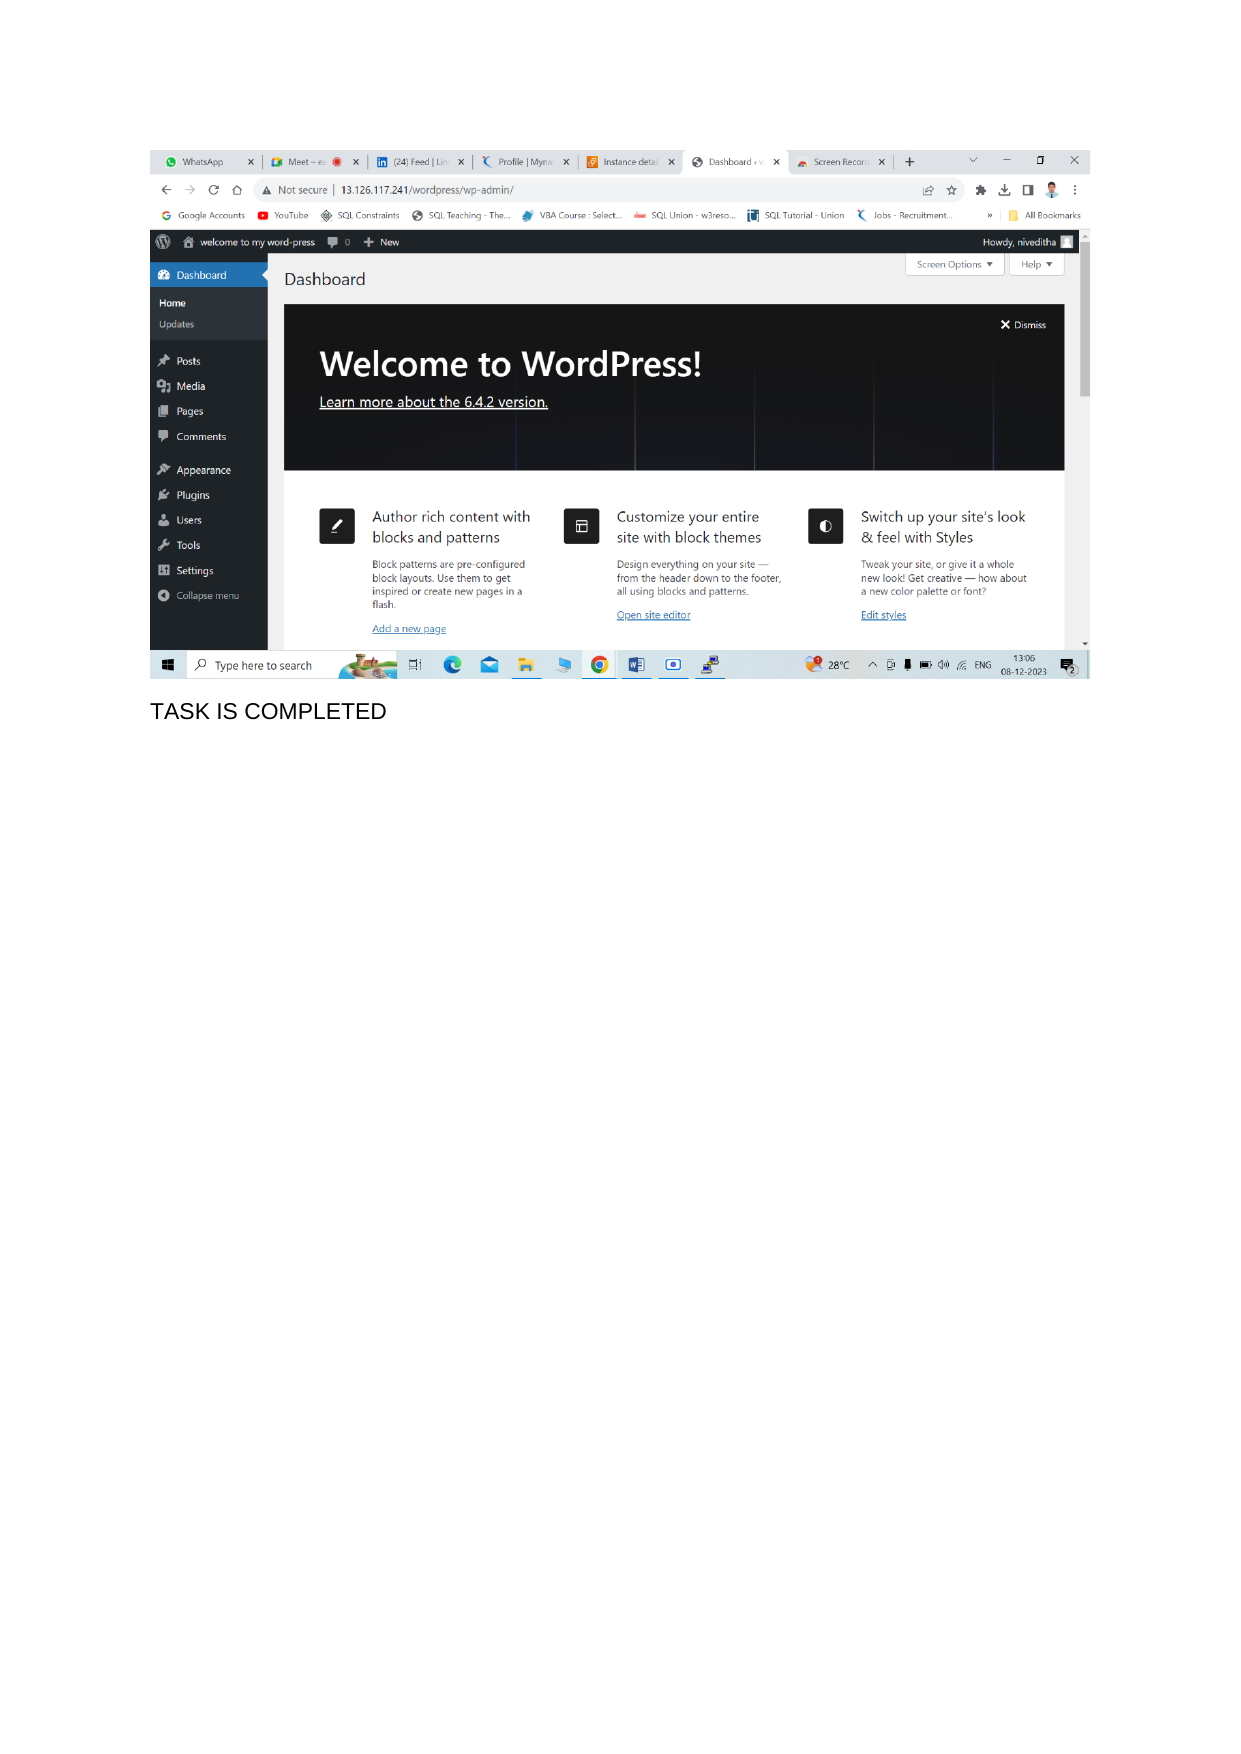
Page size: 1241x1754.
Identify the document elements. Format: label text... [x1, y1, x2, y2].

text TASK IS COMPLETED [150, 698, 1090, 724]
picture [150, 150, 1091, 679]
